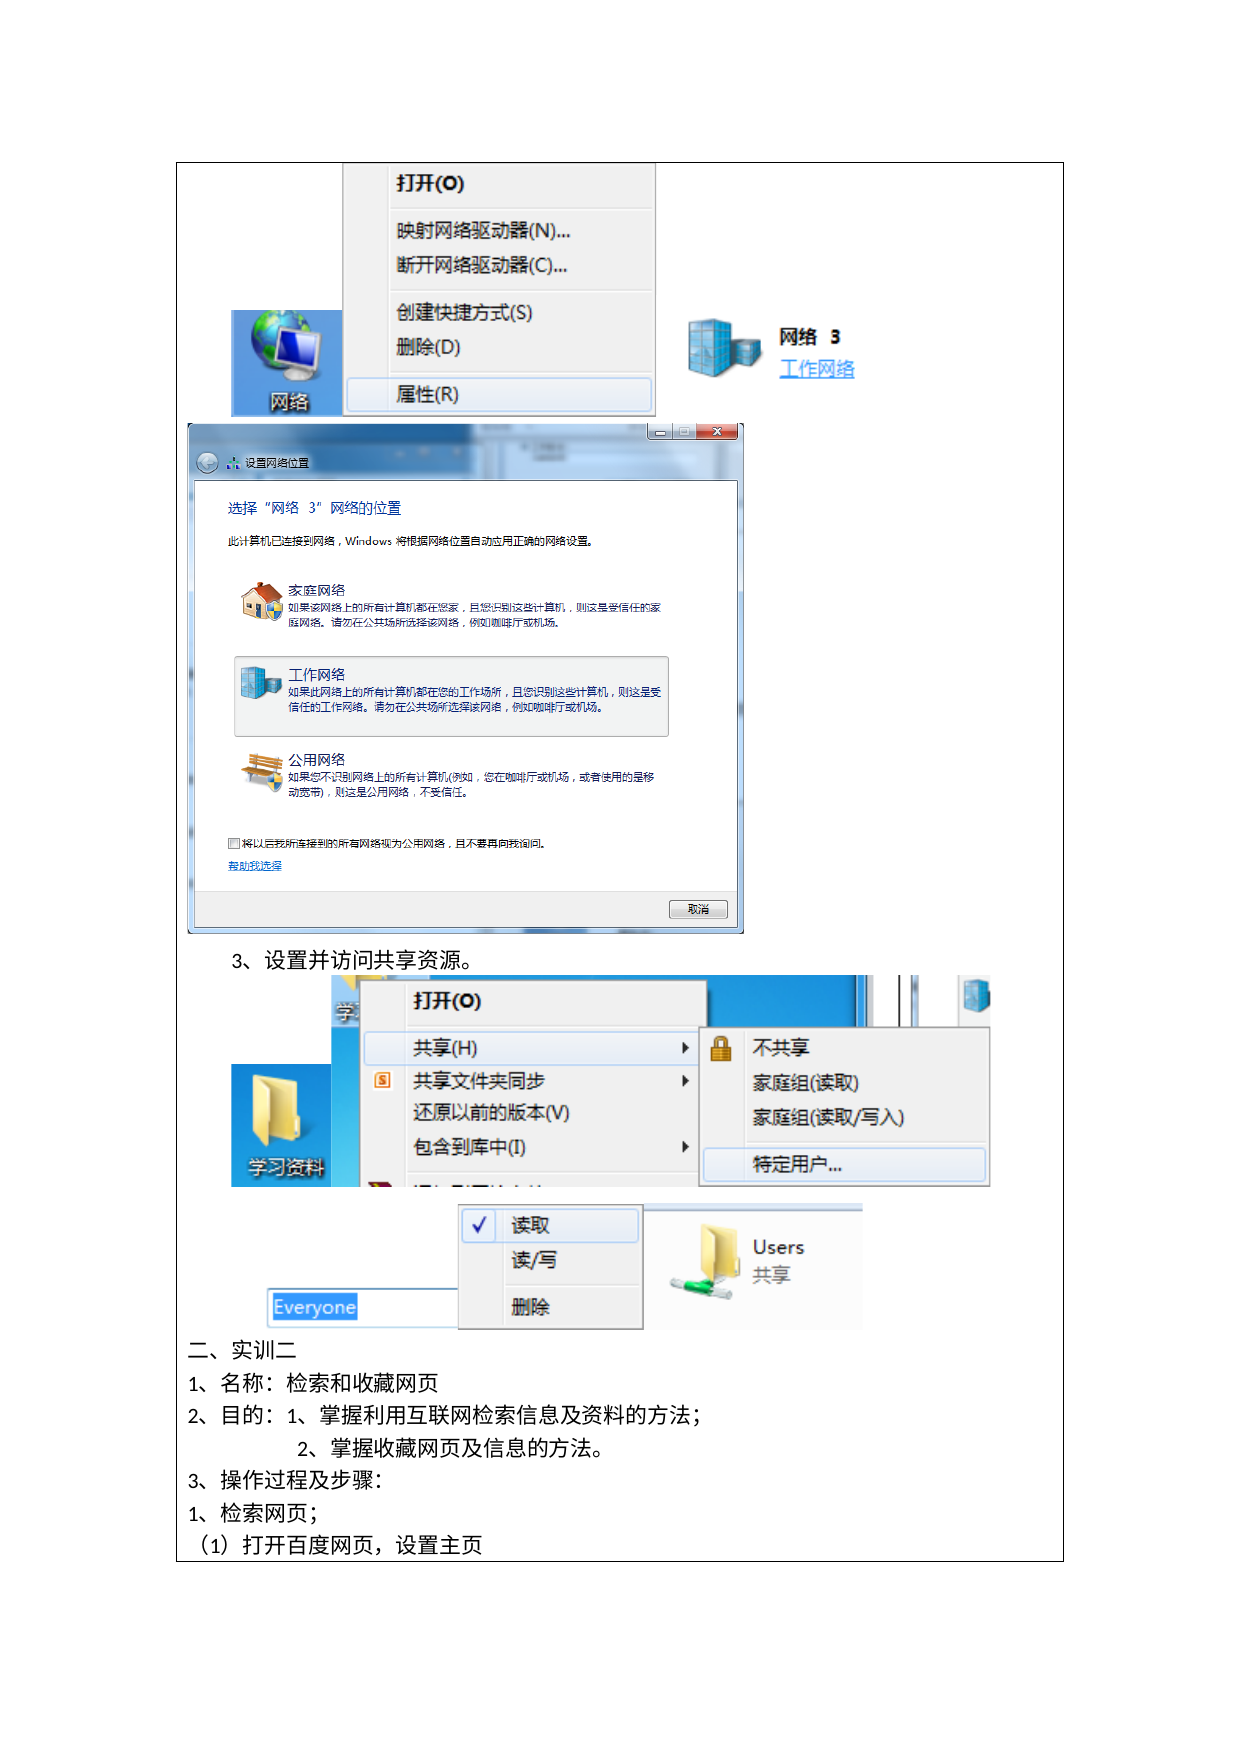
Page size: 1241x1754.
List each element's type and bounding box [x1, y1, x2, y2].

table_cell [177, 163, 1063, 1561]
picture [231, 163, 938, 417]
picture [253, 1203, 863, 1330]
picture [231, 975, 991, 1187]
picture [187, 423, 744, 934]
